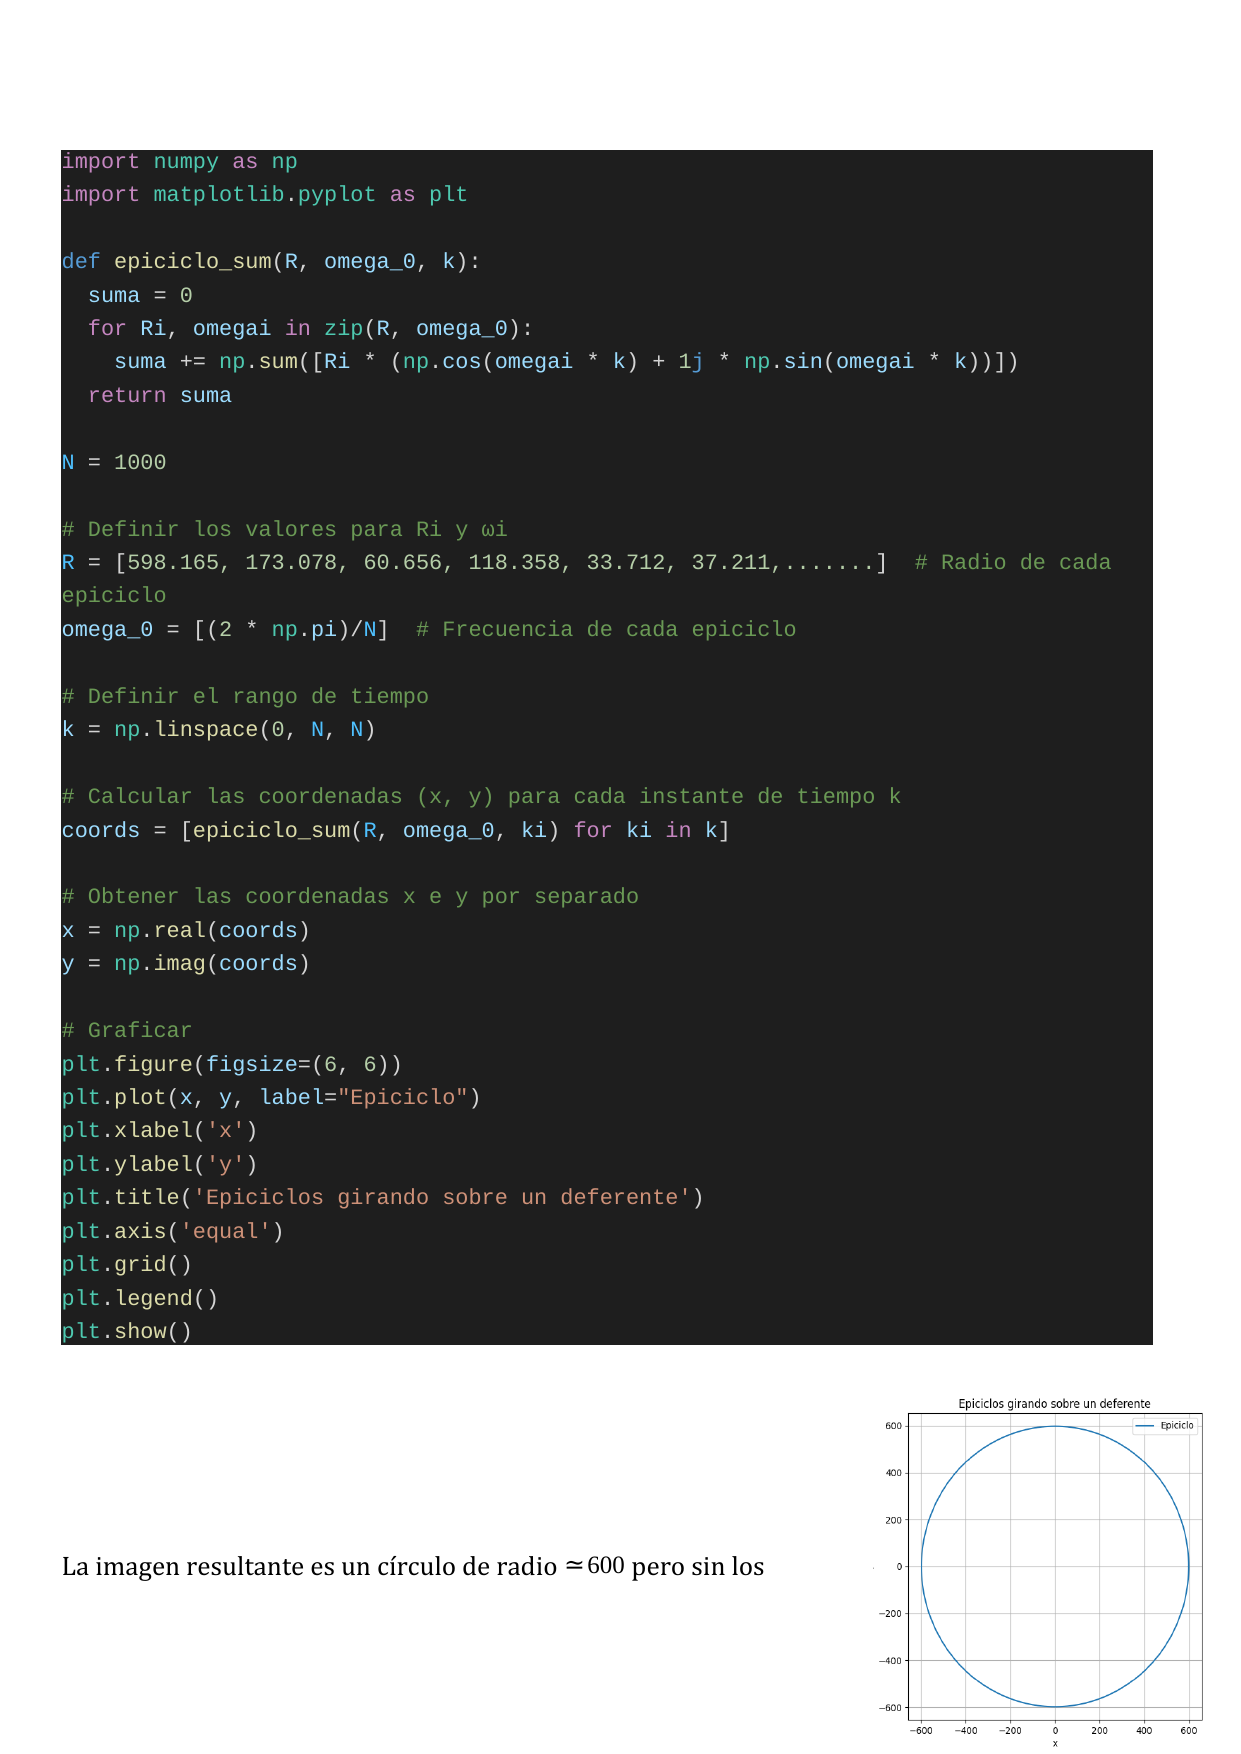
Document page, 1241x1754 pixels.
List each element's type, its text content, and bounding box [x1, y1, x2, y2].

text plt.ylabel('y') [61, 1153, 1153, 1178]
text suma += np.sum([Ri * (np.cos(omegai * k) + 1j * np.sin(omegai * k))]) [61, 351, 1153, 375]
text plt.figure(figsize=(6, 6)) [61, 1053, 1153, 1078]
text plt.axis('equal') [61, 1220, 1153, 1245]
text N = 1000 [61, 451, 1153, 476]
text plt.show() [61, 1320, 1153, 1345]
text plt.xlabel('x') [61, 1120, 1153, 1144]
text suma = 0 [61, 284, 1153, 308]
text # Graficar [61, 1019, 1153, 1044]
text plt.legend() [61, 1287, 1153, 1312]
text y = np.imag(coords) [61, 952, 1153, 977]
text import numpy as np [61, 150, 1153, 175]
text # Calcular las coordenadas (x, y) para cada instante de tiempo k [61, 785, 1153, 810]
text La imagen resultante es un círculo de radio pero sin los [61, 1550, 873, 1582]
text import matplotlib.pyplot as plt [61, 183, 1153, 208]
text # Definir los valores para Ri y ωi [61, 518, 1153, 543]
text coords = [epiciclo_sum(R, omega_0, ki) for ki in k] [61, 819, 1153, 843]
text plt.plot(x, y, label="Epiciclo") [61, 1086, 1153, 1111]
text # Obtener las coordenadas x e y por separado [61, 886, 1153, 910]
text plt.title('Epiciclos girando sobre un deferente') [61, 1187, 1153, 1211]
text # Definir el rango de tiempo [61, 685, 1153, 710]
text return suma [61, 384, 1153, 409]
text k = np.linspace(0, N, N) [61, 718, 1153, 743]
text R = [598.165, 173.078, 60.656, 118.358, 33.712, 37.211,.......] # Radio de cada epiciclo [61, 551, 1153, 609]
text x = np.real(coords) [61, 919, 1153, 944]
picture [873, 1389, 1214, 1754]
text plt.grid() [61, 1253, 1153, 1278]
text omega_0 = [(2 * np.pi)/N] # Frecuencia de cada epiciclo [61, 618, 1153, 643]
text def epiciclo_sum(R, omega_0, k): [61, 250, 1153, 275]
text for Ri, omegai in zip(R, omega_0): [61, 317, 1153, 342]
